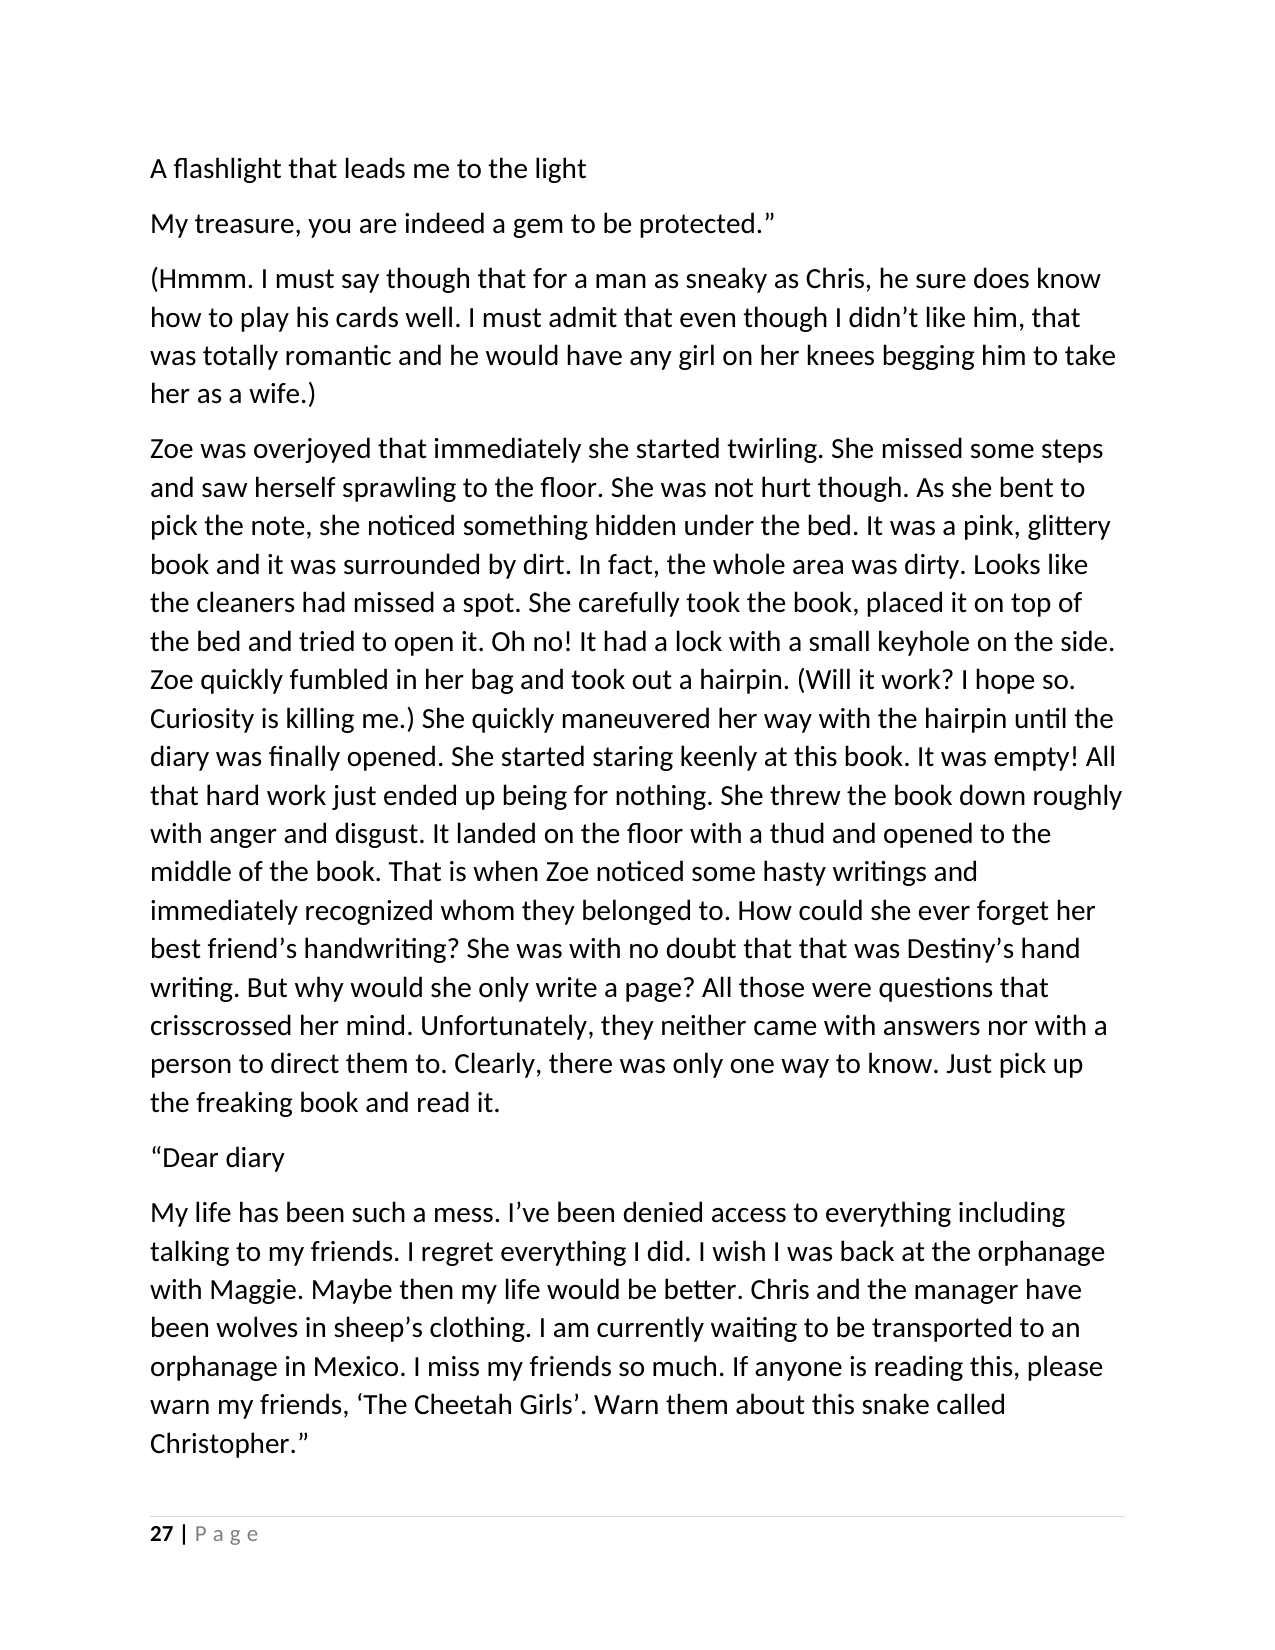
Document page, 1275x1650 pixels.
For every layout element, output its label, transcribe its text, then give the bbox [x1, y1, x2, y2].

text Zoe was overjoyed that immediately she started twirling. She missed some steps and saw herself sprawling to the floor. She was not hurt though. As she bent to pick the note, she noticed something hidden under the bed. It was a pink, glittery book and it was surrounded by dirt. In fact, the whole area was dirty. Looks like the cleaners had missed a spot. She carefully took the book, placed it on top of the bed and tried to open it. Oh no! It had a lock with a small keyhole on the side. Zoe quickly fumbled in her bag and took out a hairpin. (Will it work? I hope so. Curiosity is killing me.) She quickly maneuvered her way with the hairpin until the diary was finally opened. She started staring keenly at this book. It was empty! All that hard work just ended up being for nothing. She threw the book down roughly with anger and disgust. It landed on the floor with a thud and opened to the middle of the book. That is when Zoe noticed some hasty writings and immediately recognized whom they belonged to. How could she ever forget her best friend’s handwriting? She was with no doubt that that was Destiny’s hand writing. But why would she only write a page? All those were questions that crisscrossed her mind. Unfortunately, they neither came with answers nor with a person to direct them to. Clearly, there was only one way to know. Just pick up the freaking book and read it. [150, 431, 1125, 1120]
text A flashlight that leads me to the light [150, 150, 1125, 186]
text My life has been such a mess. I’ve been denied access to everything including talking to my friends. I regret everything I did. I wish I was back at the orphanage with Maggie. Maybe then my life would be better. Chris and the manager have been wolves in sheep’s clothing. I am currently waiting to be transported to an orphanage in Mexico. I miss my friends so much. If anyone is reading this, please warn my friends, ‘The Cheetah Girls’. Warn them about this snake called Christopher.” [150, 1194, 1125, 1461]
text “Dear diary [150, 1139, 1125, 1175]
text (Hmmm. I must say though that for a man as sneaky as Chris, he sure does know how to play his cards well. I must admit that even though I didn’t like him, that was totally romantic and he would have any girl on her knees begging him to take her as a wife.) [150, 260, 1125, 411]
text My treasure, you are indeed a gem to be protected.” [150, 205, 1125, 241]
